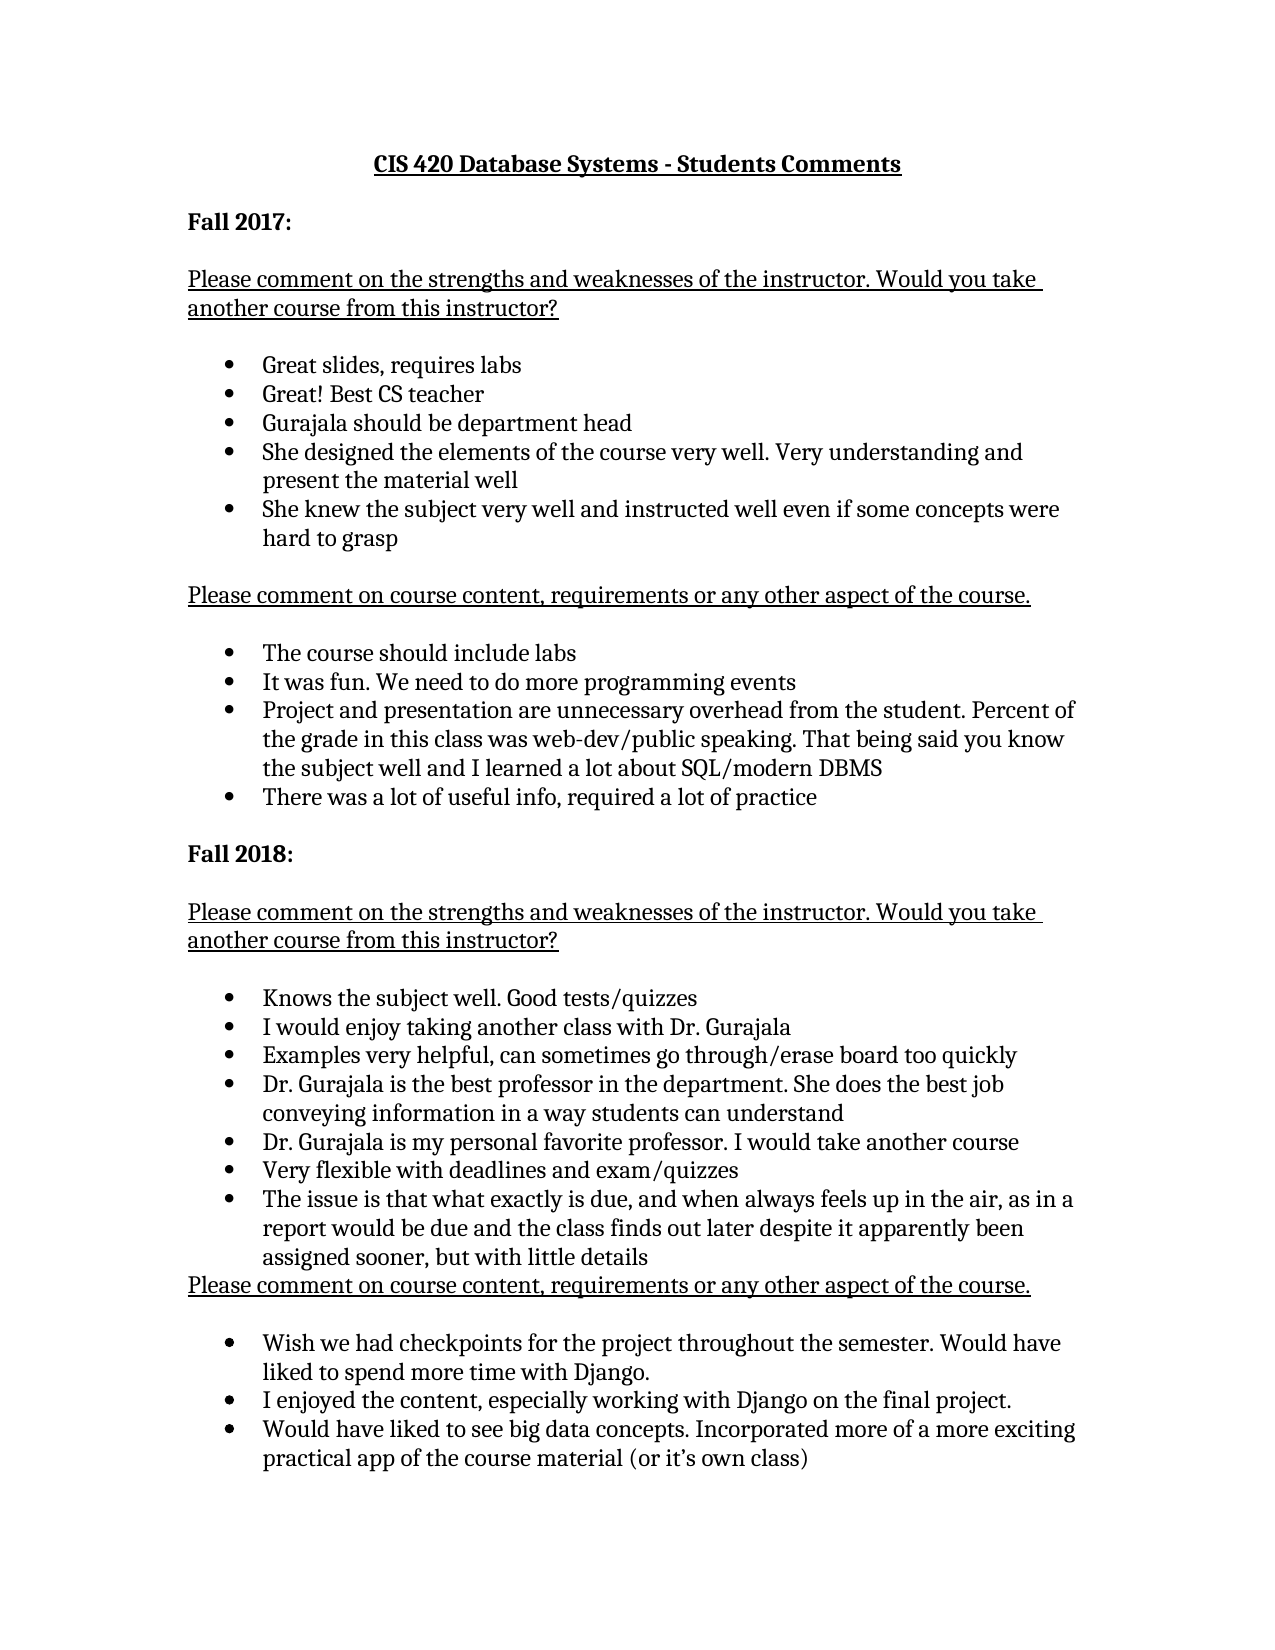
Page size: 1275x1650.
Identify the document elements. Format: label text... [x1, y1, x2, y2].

list Dr. Gurajala is the best professor in the department. She does the best job conveying information in a way students can understand [225, 1070, 1087, 1127]
text Fall 2017: [187, 207, 1087, 236]
list The issue is that what exactly is due, and when always feels up in the air, as in a report would be due and the class finds out later despite it apparently been assigned sooner, but with little details [225, 1185, 1087, 1271]
list There was a lot of useful info, required a lot of practice [225, 782, 1087, 811]
text Please comment on course content, requirements or any other aspect of the course. [187, 1271, 1087, 1300]
list It was fun. We need to do more programming events [225, 667, 1087, 696]
list Great! Best CS teacher [225, 380, 1087, 409]
list She knew the subject very well and instructed well even if some concepts were hard to grasp [225, 495, 1087, 552]
list I enjoyed the content, especially working with Django on the final project. [225, 1386, 1087, 1415]
text Please comment on course content, requirements or any other aspect of the course. [187, 581, 1087, 610]
text Please comment on the strengths and weaknesses of the instructor. Would you take another course from this instructor? [187, 897, 1087, 955]
text CIS 420 Database Systems - Students Comments [187, 150, 1087, 179]
list Knows the subject well. Good tests/quizzes [225, 984, 1087, 1012]
list The course should include labs [225, 639, 1087, 667]
list Great slides, requires labs [225, 351, 1087, 380]
list Project and presentation are unnecessary overhead from the student. Percent of the grade in this class was web-dev/public speaking. That being said you know the subject well and I learned a lot about SQL/modern DBMS [225, 696, 1087, 782]
list Wish we had checkpoints for the project throughout the semester. Would have liked to spend more time with Django. [225, 1329, 1087, 1386]
list Gurajala should be department head [225, 409, 1087, 437]
list She designed the elements of the course very well. Very understanding and present the material well [225, 437, 1087, 495]
list Very flexible with deadlines and exam/quizzes [225, 1156, 1087, 1185]
list I would enjoy taking another class with Dr. Gurajala [225, 1012, 1087, 1041]
text Fall 2018: [187, 840, 1087, 869]
list Examples very helpful, can sometimes go through/erase board too quickly [225, 1041, 1087, 1070]
list Would have liked to see big data concepts. Incorporated more of a more exciting practical app of the course material (or it’s own class) [225, 1415, 1087, 1472]
text Please comment on the strengths and weaknesses of the instructor. Would you take another course from this instructor? [187, 265, 1087, 322]
list Dr. Gurajala is my personal favorite professor. I would take another course [225, 1127, 1087, 1156]
